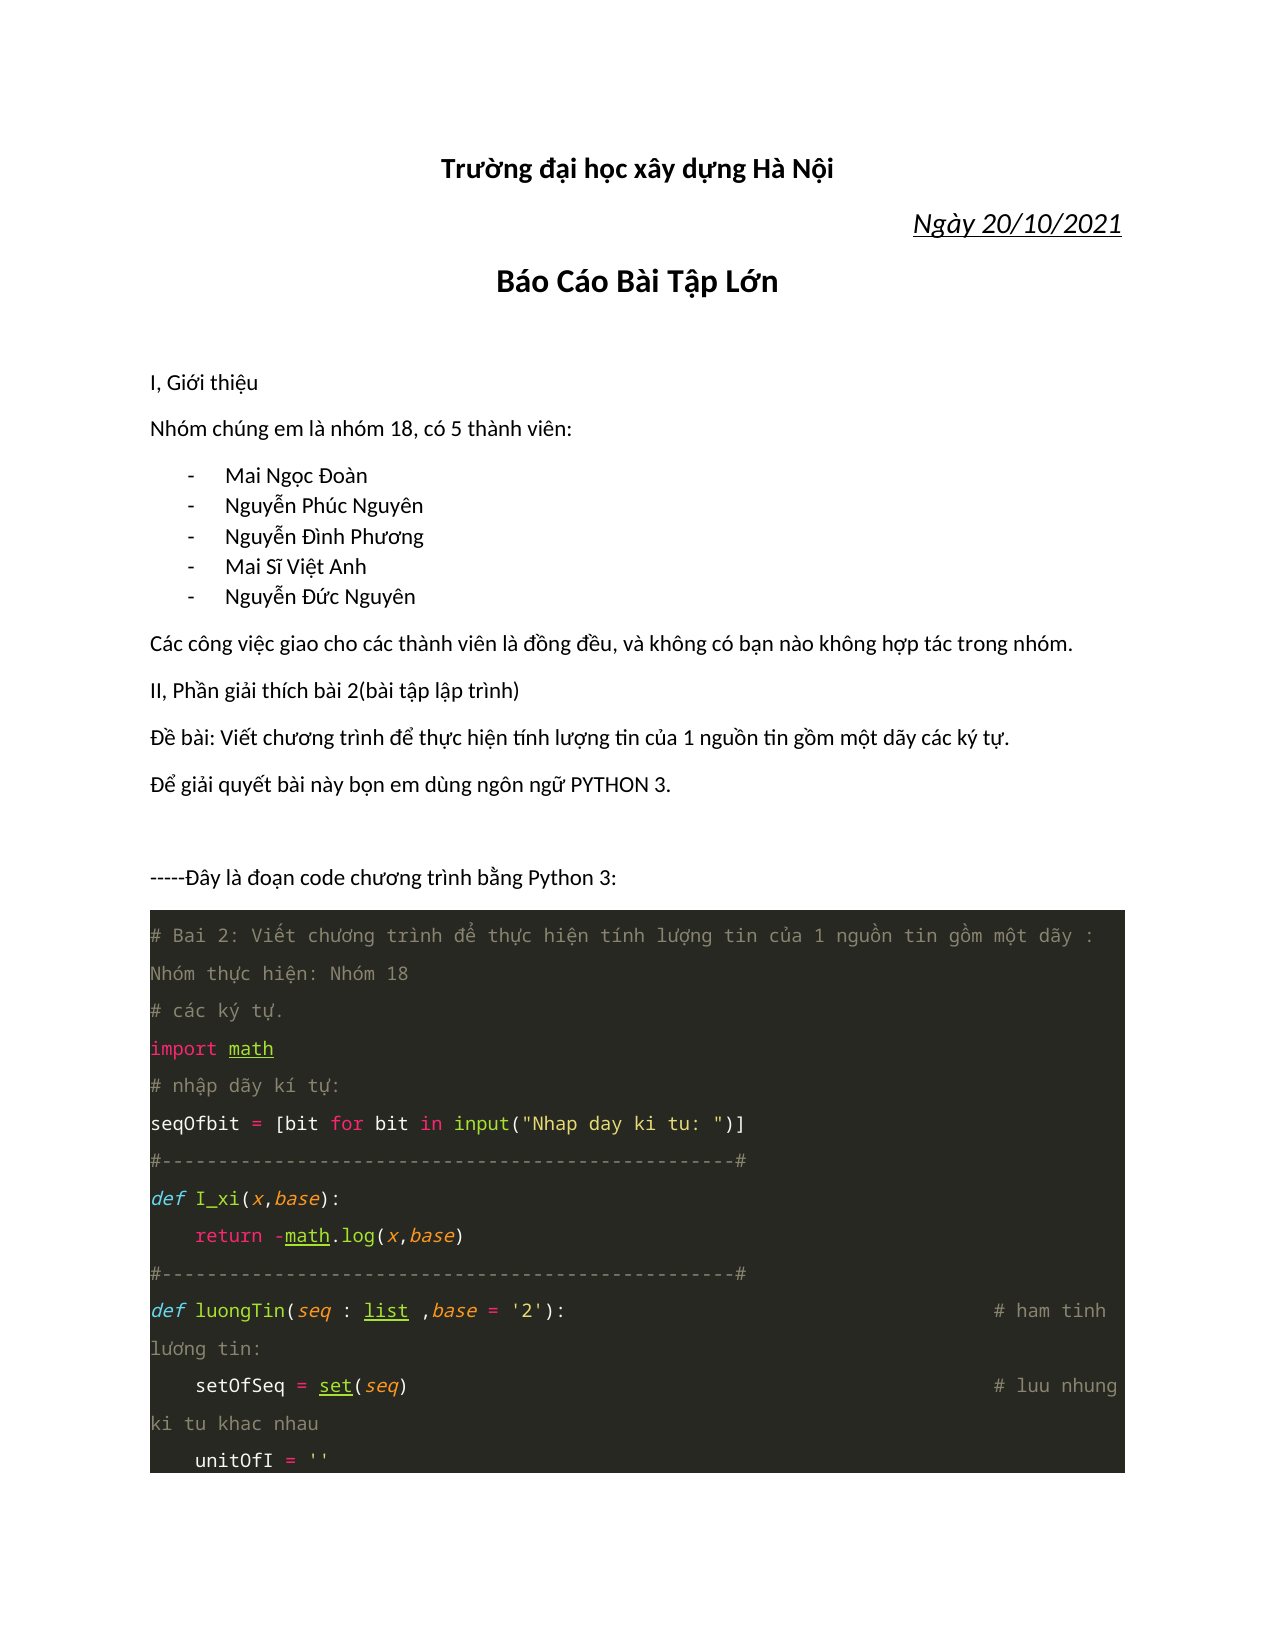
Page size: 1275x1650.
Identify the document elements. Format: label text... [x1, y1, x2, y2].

text # nhập dãy kí tự: [150, 1060, 1125, 1098]
list Nguyễn Phúc Nguyên [187, 492, 1125, 520]
text -----Đây là đoạn code chương trình bằng Python 3: [150, 863, 1125, 892]
list Nguyễn Đức Nguyên [187, 582, 1125, 610]
text Ngày 20/10/2021 [150, 205, 1125, 241]
text II, Phần giải thích bài 2(bài tập lập trình) [150, 676, 1125, 704]
text seqOfbit = [bit for bit in input("Nhap day ki tu: ")] [150, 1098, 1125, 1135]
text Các công việc giao cho các thành viên là đồng đều, và không có bạn nào không hợp tác trong nhóm. [150, 629, 1125, 657]
list Mai Ngọc Đoàn [187, 461, 1125, 489]
text import math [150, 1023, 1125, 1060]
text Báo Cáo Bài Tập Lớn [150, 260, 1125, 301]
text def I_xi(x,base): [150, 1173, 1125, 1210]
text I, Giới thiệu [150, 368, 1125, 396]
text setOfSeq = set(seq) # luu nhung ki tu khac nhau [150, 1360, 1125, 1435]
text Nhóm chúng em là nhóm 18, có 5 thành viên: [150, 414, 1125, 443]
text return -math.log(x,base) [150, 1210, 1125, 1248]
text #---------------------------------------------------# [150, 1135, 1125, 1173]
text # các ký tự. [150, 985, 1125, 1023]
list Nguyễn Đình Phương [187, 522, 1125, 550]
text Để giải quyết bài này bọn em dùng ngôn ngữ PYTHON 3. [150, 770, 1125, 798]
text # Bai 2: Viết chương trình để thực hiện tính lượng tin của 1 nguồn tin gồm một dãy : Nhóm thực hiện: Nhóm 18 [150, 910, 1125, 985]
text unitOfI = '' [150, 1435, 1125, 1473]
text #---------------------------------------------------# [150, 1248, 1125, 1285]
list Mai Sĩ Việt Anh [187, 552, 1125, 580]
text def luongTin(seq : list ,base = '2'): # ham tinh lương tin: [150, 1285, 1125, 1360]
text Trường đại học xây dựng Hà Nội [150, 150, 1125, 186]
text Đề bài: Viết chương trình để thực hiện tính lượng tin của 1 nguồn tin gồm một dãy các ký tự. [150, 723, 1125, 751]
